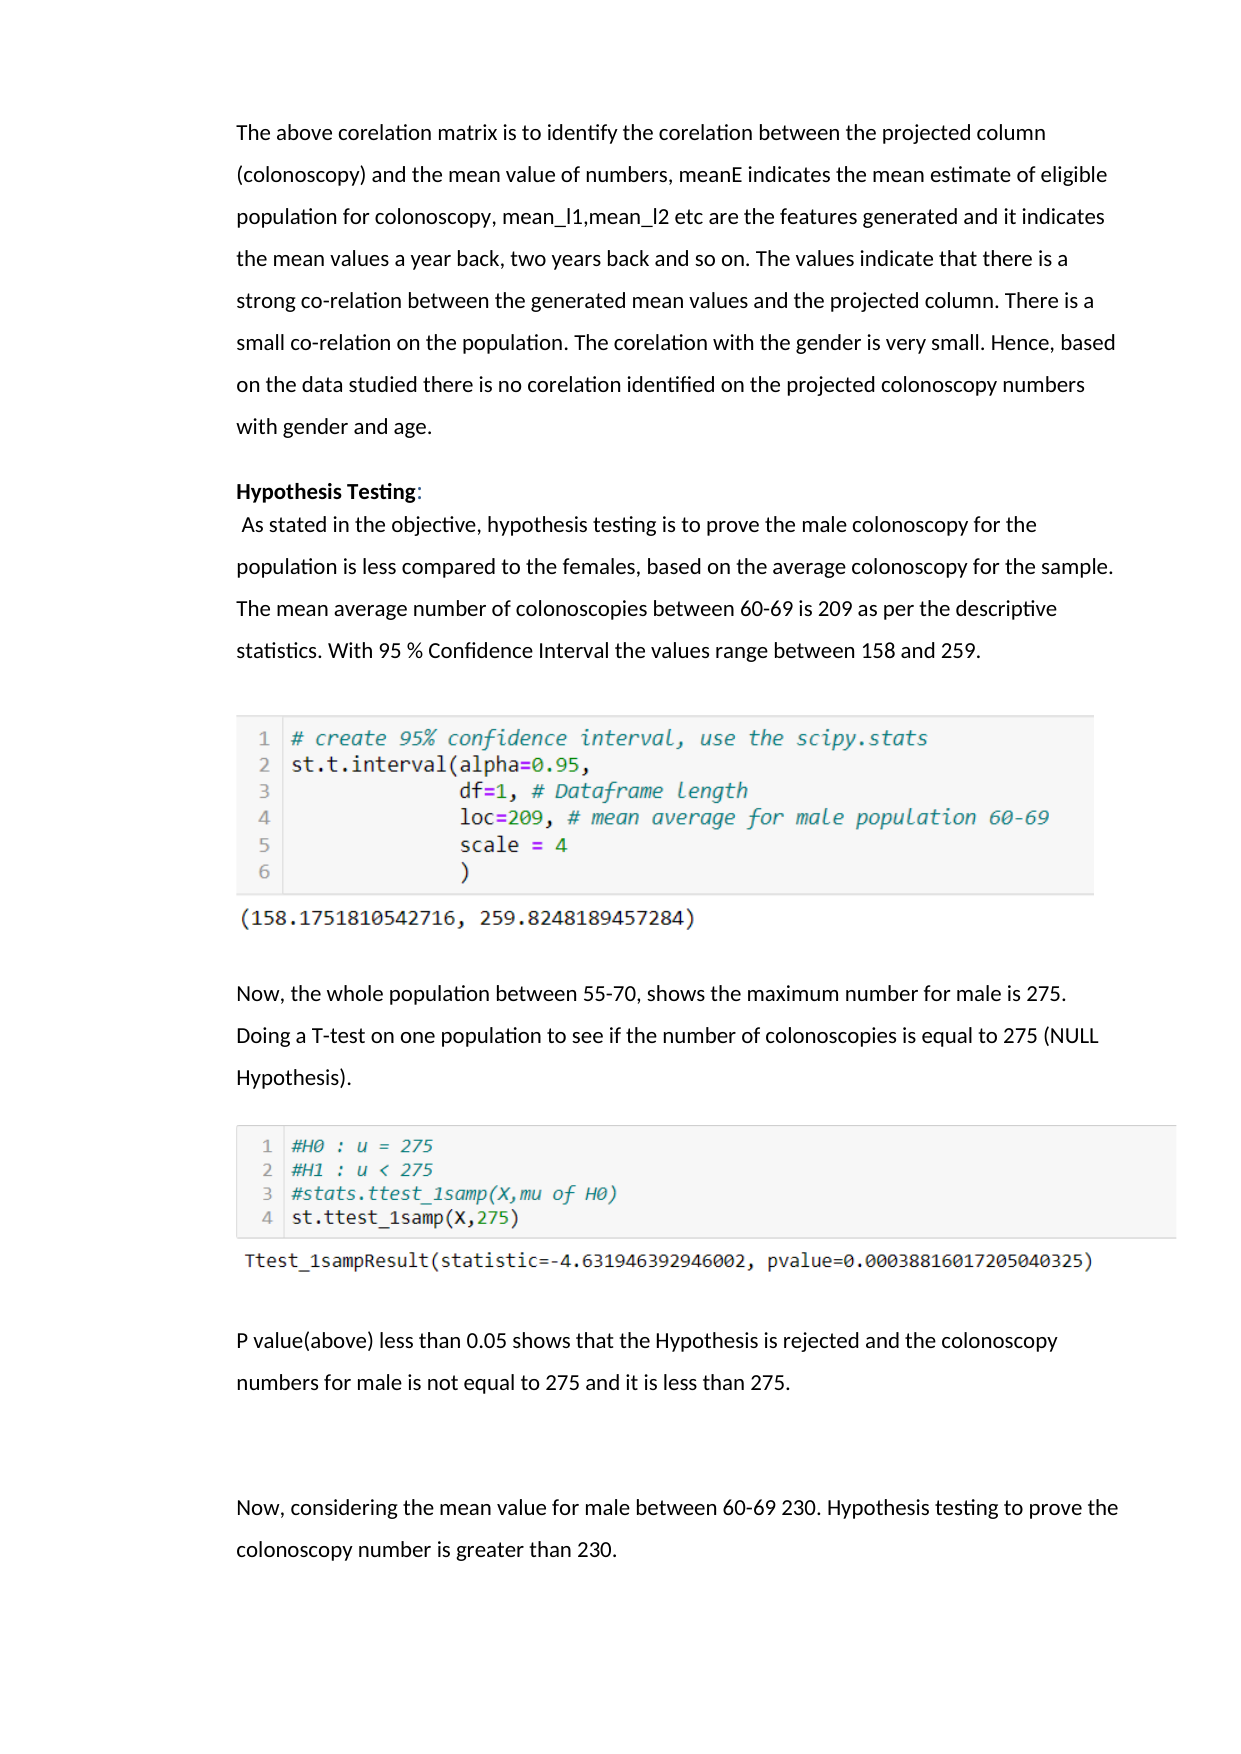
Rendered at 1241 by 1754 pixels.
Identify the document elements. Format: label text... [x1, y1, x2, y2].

text Now, the whole population between 55-70, shows the maximum number for male is 275. Doing a T-test on one population to see if the number of colonoscopies is equal to 275 (NULL Hypothesis). [236, 979, 1122, 1091]
text Now, considering the mean value for male between 60-69 230. Hypothesis testing to prove the colonoscopy number is greater than 230. [236, 1493, 1122, 1563]
text P value(above) less than 0.05 shows that the Hypothesis is rejected and the colonoscopy numbers for male is not equal to 275 and it is less than 275. [236, 1326, 1122, 1396]
text The above corelation matrix is to identify the corelation between the projected column (colonoscopy) and the mean value of numbers, meanE indicates the mean estimate of eligible population for colonoscopy, mean_l1,mean_l2 etc are the features generated and it indicates the mean values a year back, two years back and so on. The values indicate that there is a strong co-relation between the generated mean values and the projected column. There is a small co-relation on the population. The corelation with the gender is very small. Hence, based on the data studied there is no corelation identified on the projected colonoscopy numbers with gender and age. [236, 118, 1122, 440]
picture [236, 1125, 1177, 1291]
text As stated in the objective, hypothesis testing is to prove the male colonoscopy for the population is less compared to the females, based on the average colonoscopy for the sample. The mean average number of colonoscopies between 60-69 is 209 as per the descriptive statistics. With 95 % Confidence Interval the values range between 158 and 259. [236, 511, 1122, 664]
subtitle Hypothesis Testing: [161, 475, 1122, 506]
picture [236, 699, 1094, 945]
